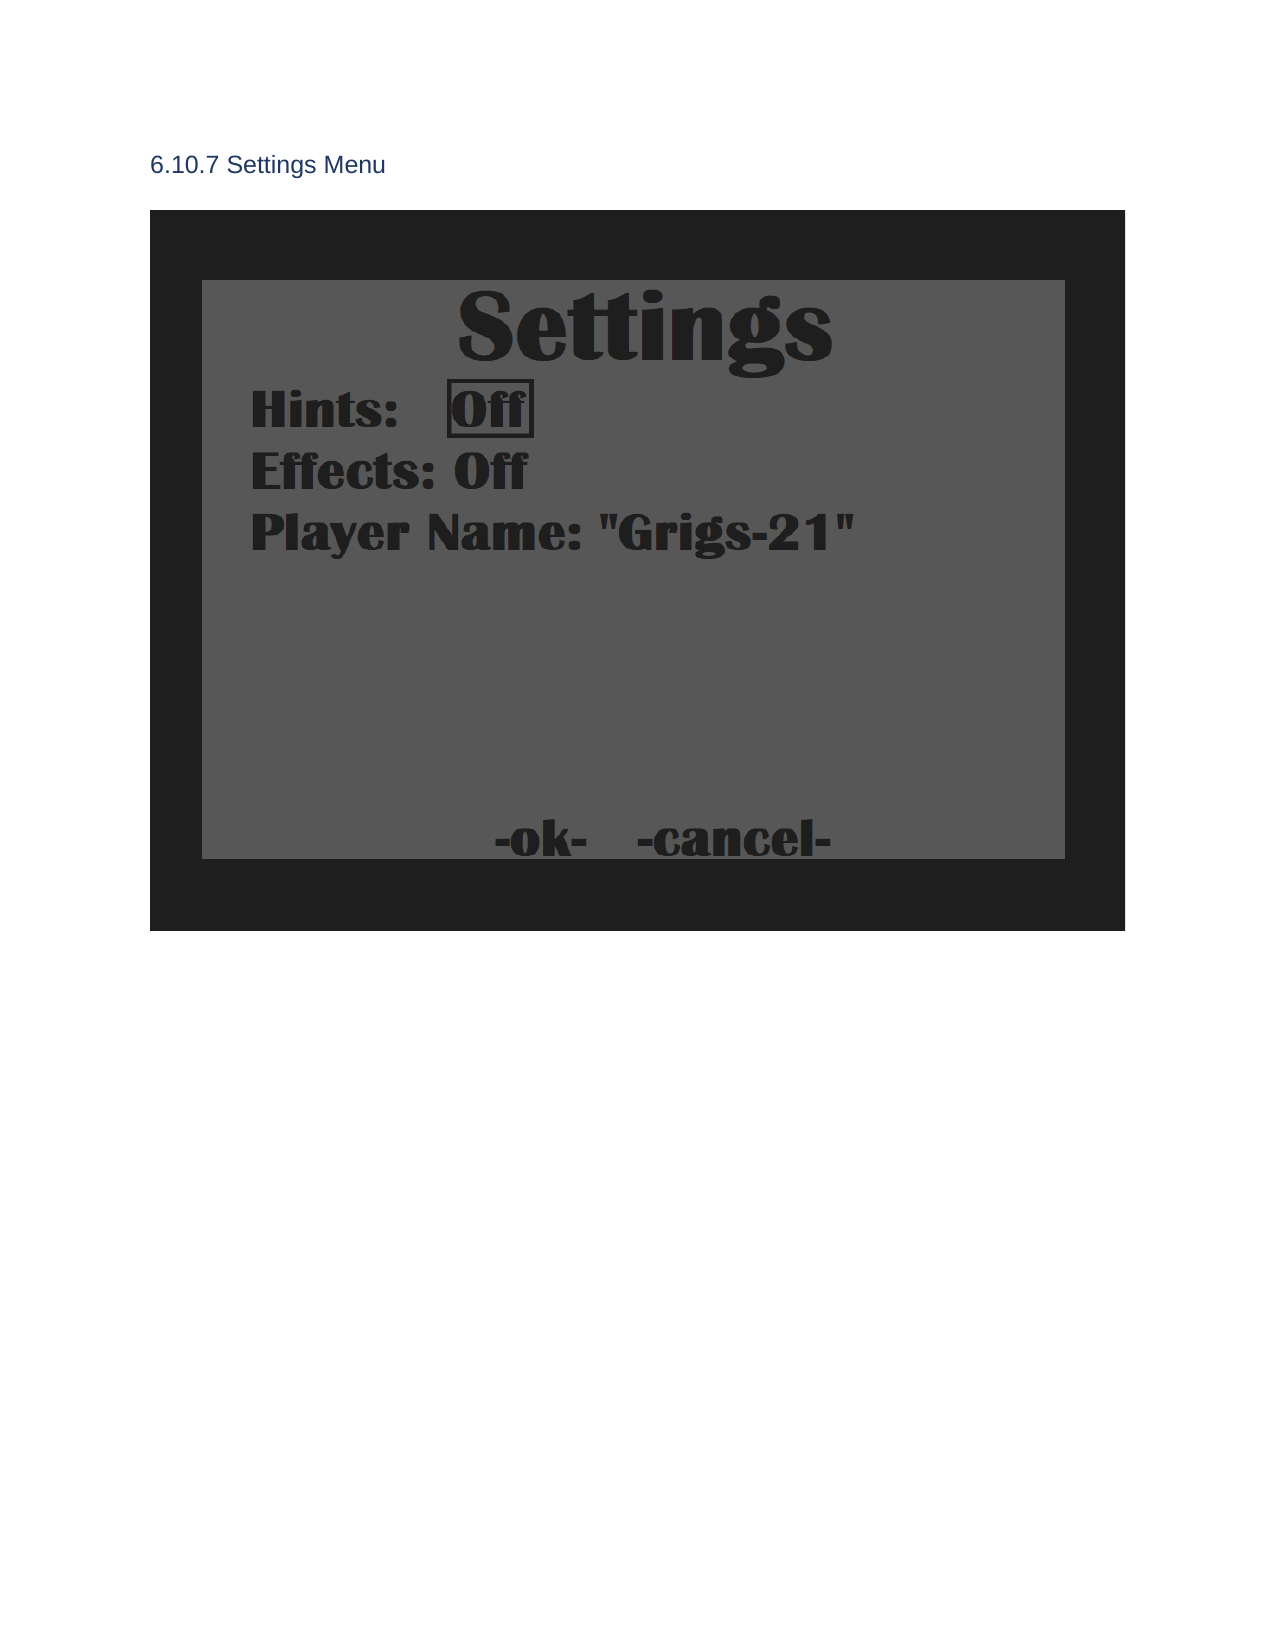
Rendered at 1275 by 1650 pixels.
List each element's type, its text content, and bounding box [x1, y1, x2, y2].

subtitle 6.10.7 Settings Menu [150, 150, 1125, 179]
picture [150, 210, 1125, 931]
